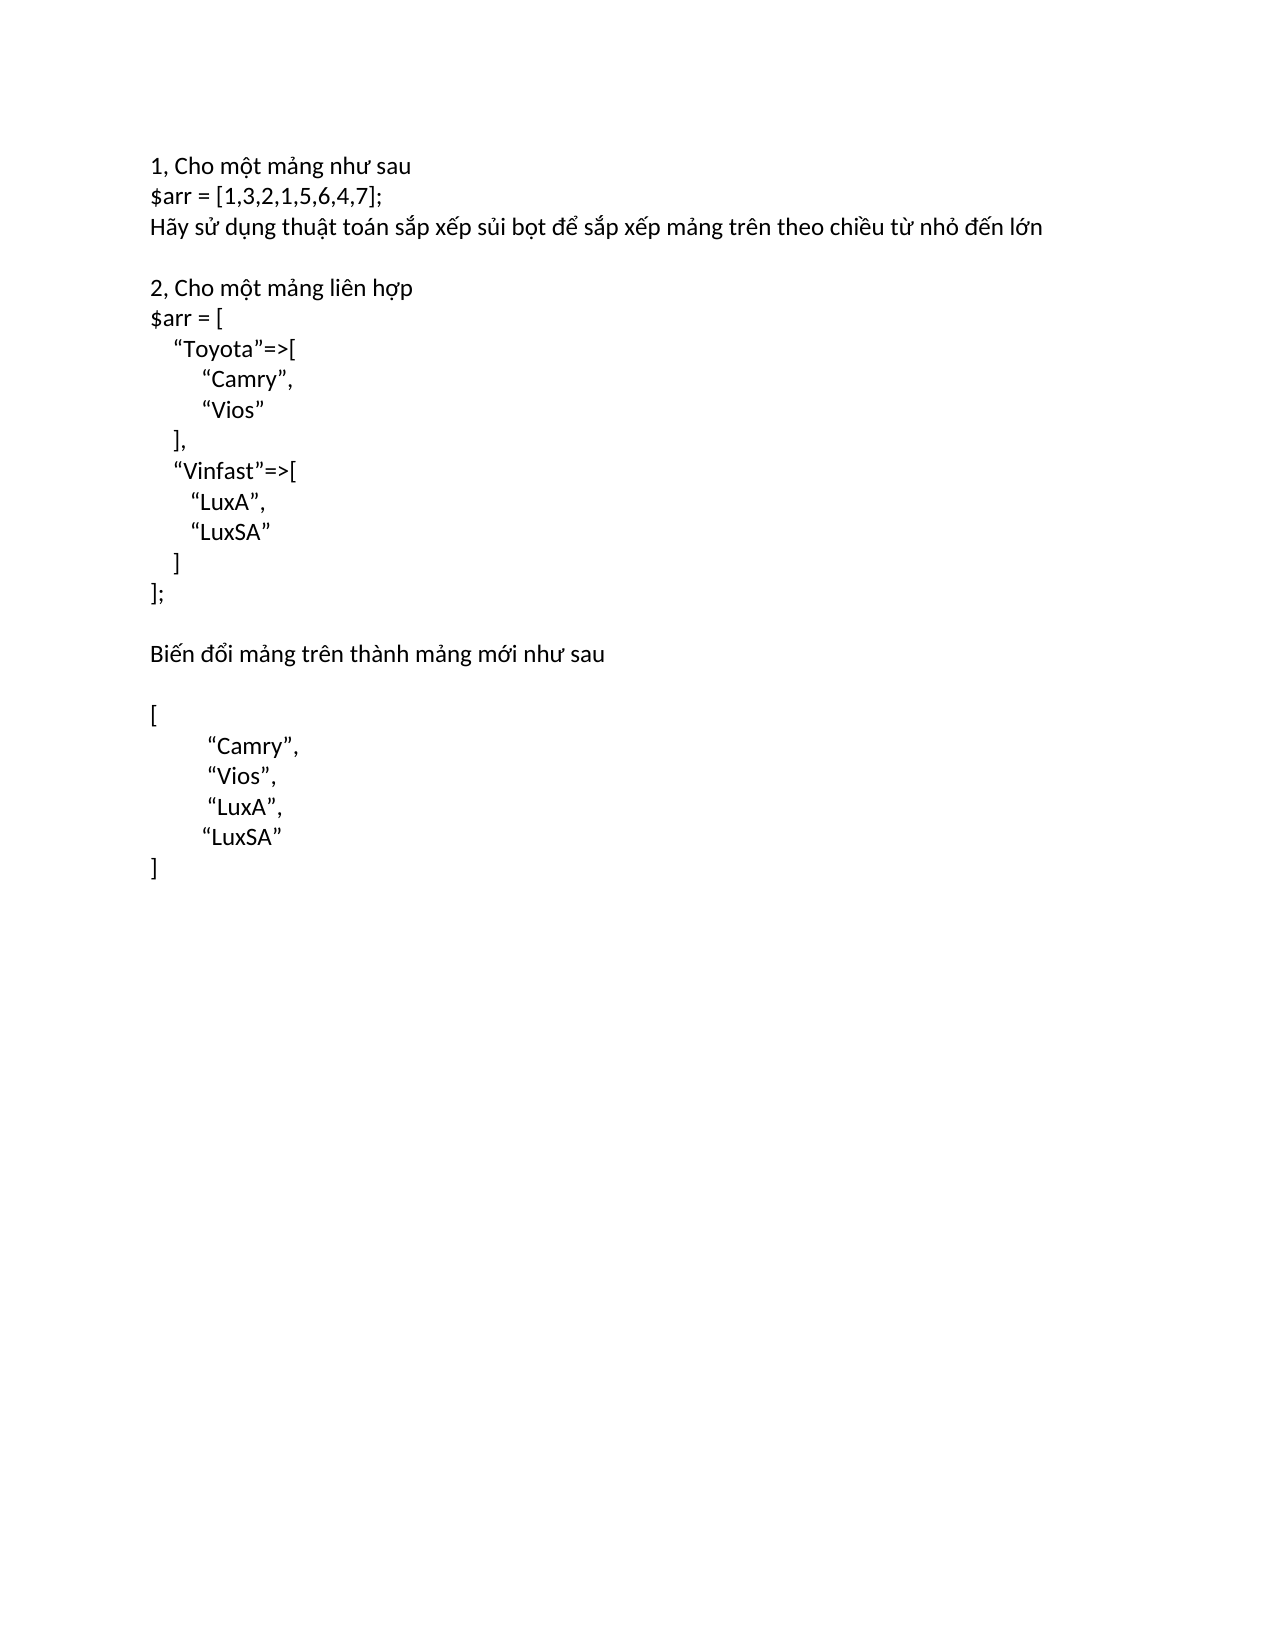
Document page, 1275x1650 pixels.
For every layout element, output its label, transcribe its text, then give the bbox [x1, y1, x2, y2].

text 2, Cho một mảng liên hợp [150, 272, 1125, 303]
text “Camry”, [150, 364, 1125, 394]
text Hãy sử dụng thuật toán sắp xếp sủi bọt để sắp xếp mảng trên theo chiều từ nhỏ đến lớn [150, 211, 1125, 242]
text ]; [150, 577, 1125, 608]
text Biến đổi mảng trên thành mảng mới như sau [150, 608, 1125, 669]
text “Toyota”=>[ [150, 333, 1125, 364]
text $arr = [ [150, 303, 1125, 333]
text “LuxSA” [150, 516, 1125, 547]
text “LuxSA” ] [150, 821, 1125, 882]
text ] [150, 547, 1125, 577]
text “Vios”, [150, 760, 1125, 791]
text “Vios” [150, 394, 1125, 425]
text $arr = [1,3,2,1,5,6,4,7]; [150, 181, 1125, 211]
text “LuxA”, [150, 486, 1125, 516]
text ], “Vinfast”=>[ [150, 425, 1125, 486]
text 1, Cho một mảng như sau [150, 150, 1125, 181]
text [ “Camry”, [150, 699, 1125, 760]
text “LuxA”, [150, 791, 1125, 821]
